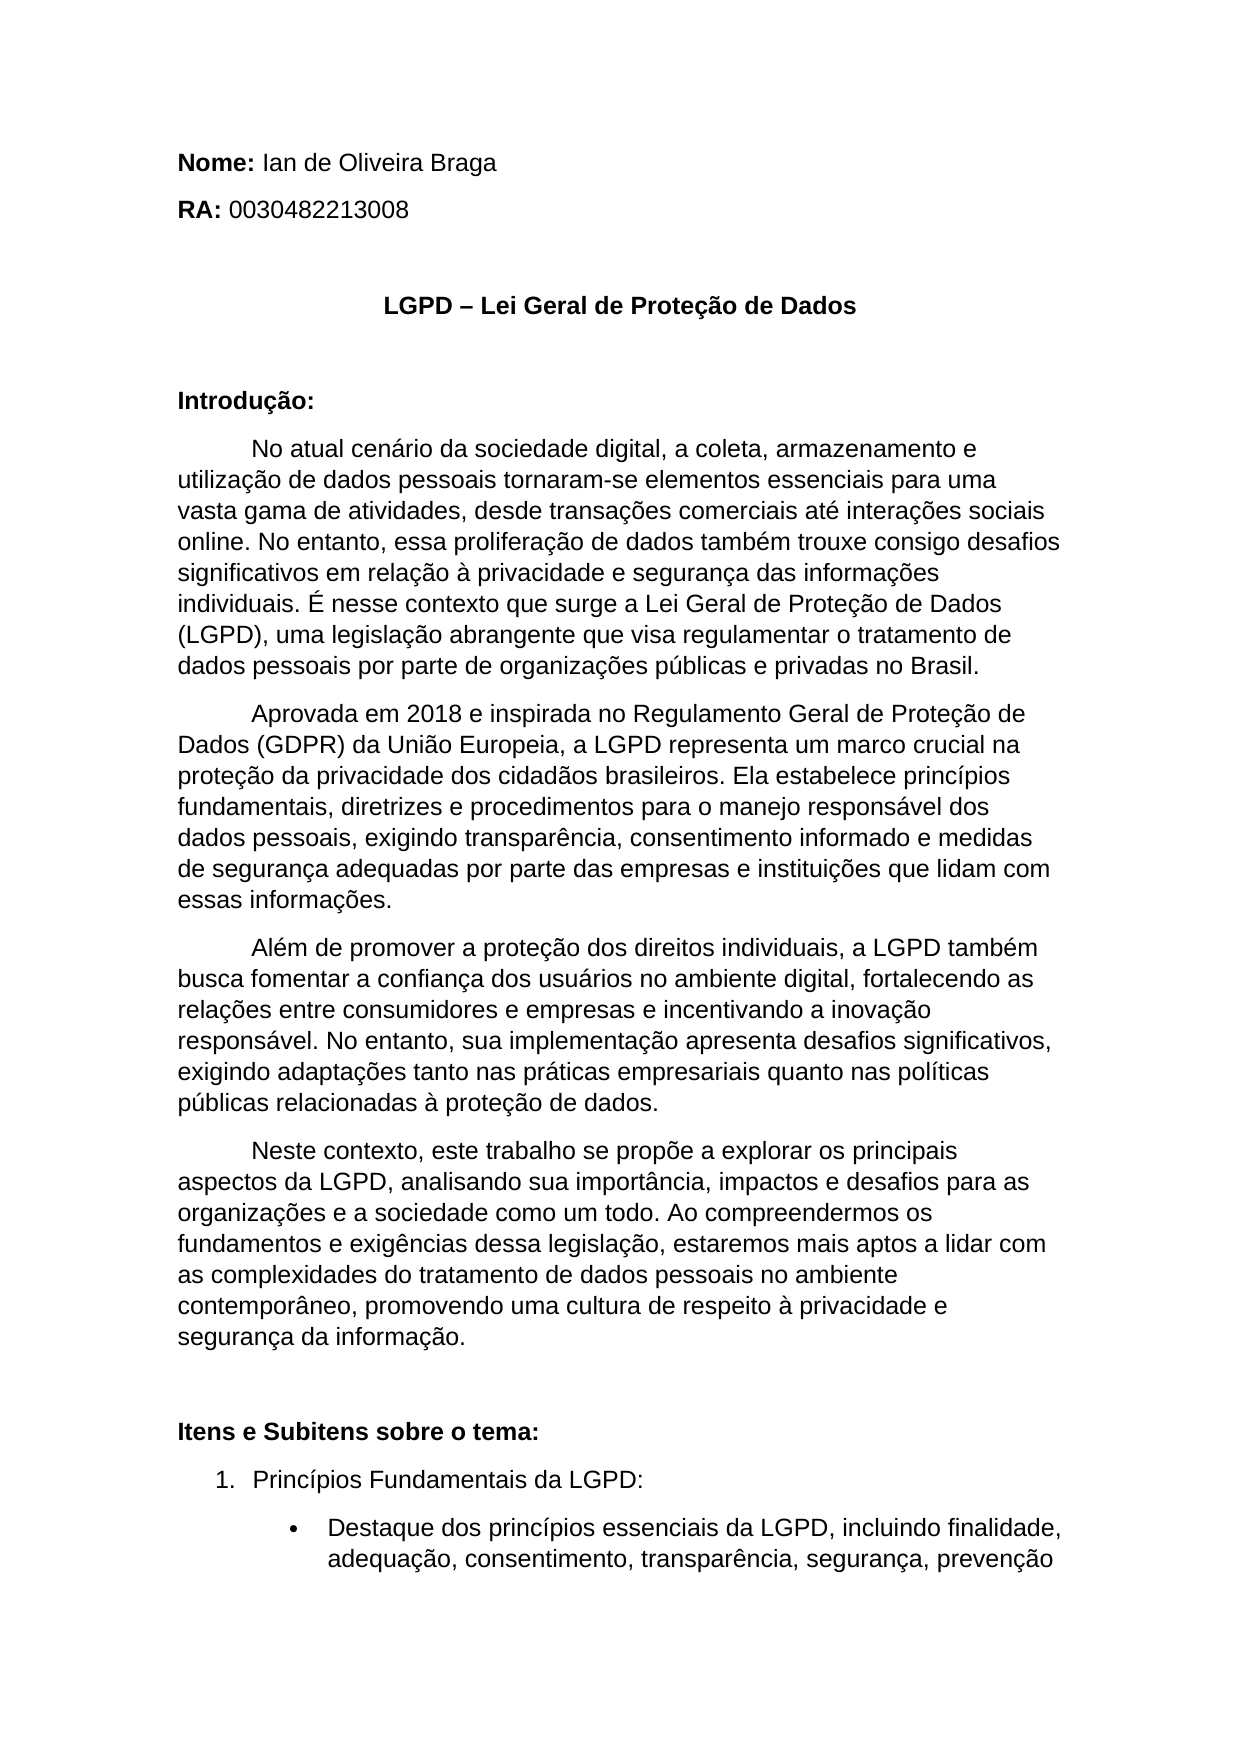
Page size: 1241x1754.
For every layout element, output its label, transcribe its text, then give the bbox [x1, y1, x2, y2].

text Introdução: [177, 386, 1063, 415]
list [290, 1513, 1063, 1573]
text Nome: Ian de Oliveira Braga [177, 148, 1063, 176]
text Além de promover a proteção dos direitos individuais, a LGPD também busca fomentar a confiança dos usuários no ambiente digital, fortalecendo as relações entre consumidores e empresas e incentivando a inovação responsável. No entanto, sua implementação apresenta desafios significativos, exigindo adaptações tanto nas práticas empresariais quanto nas políticas públicas relacionadas à proteção de dados. [177, 933, 1063, 1117]
text Itens e Subitens sobre o tema: [177, 1417, 1063, 1446]
text No atual cenário da sociedade digital, a coleta, armazenamento e utilização de dados pessoais tornaram-se elementos essenciais para uma vasta gama de atividades, desde transações comerciais até interações sociais online. No entanto, essa proliferação de dados também trouxe consigo desafios significativos em relação à privacidade e segurança das informações individuais. É nesse contexto que surge a Lei Geral de Proteção de Dados (LGPD), uma legislação abrangente que visa regulamentar o tratamento de dados pessoais por parte de organizações públicas e privadas no Brasil. [177, 434, 1063, 680]
text LGPD – Lei Geral de Proteção de Dados [177, 291, 1063, 319]
text Aprovada em 2018 e inspirada no Regulamento Geral de Proteção de Dados (GDPR) da União Europeia, a LGPD representa um marco crucial na proteção da privacidade dos cidadãos brasileiros. Ela estabelece princípios fundamentais, diretrizes e procedimentos para o manejo responsável dos dados pessoais, exigindo transparência, consentimento informado e medidas de segurança adequadas por parte das empresas e instituições que lidam com essas informações. [177, 699, 1063, 914]
text RA: 0030482213008 [177, 195, 1063, 224]
list Princípios Fundamentais da LGPD: [215, 1465, 1063, 1494]
text Neste contexto, este trabalho se propõe a explorar os principais aspectos da LGPD, analisando sua importância, impactos e desafios para as organizações e a sociedade como um todo. Ao compreendermos os fundamentos e exigências dessa legislação, estaremos mais aptos a lidar com as complexidades do tratamento de dados pessoais no ambiente contemporâneo, promovendo uma cultura de respeito à privacidade e segurança da informação. [177, 1136, 1063, 1351]
